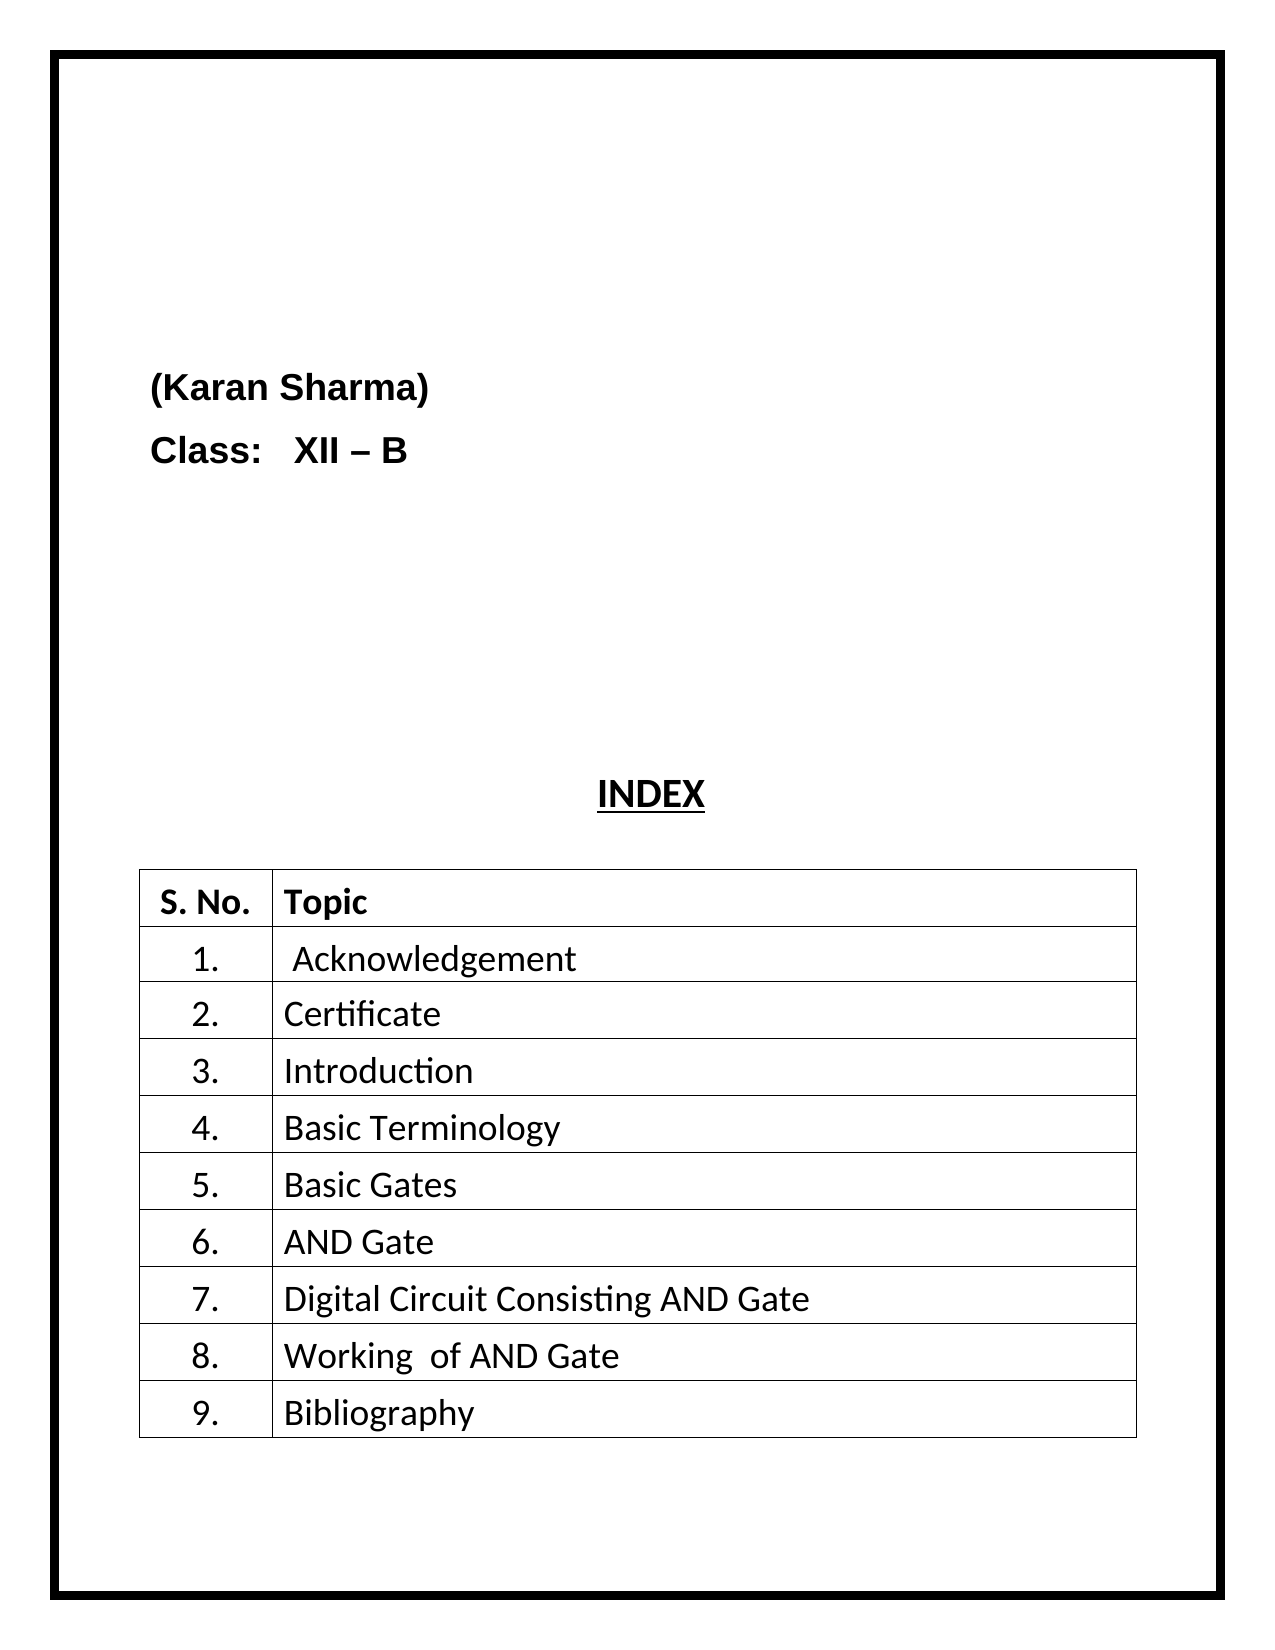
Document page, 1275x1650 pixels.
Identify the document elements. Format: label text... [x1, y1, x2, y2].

text (Karan Sharma) [150, 365, 1153, 408]
table_cell Bibliography [273, 1381, 1136, 1437]
table_cell Introduction [273, 1039, 1136, 1095]
table_cell Digital Circuit Consisting AND Gate [273, 1267, 1136, 1323]
table_cell AND Gate [273, 1210, 1136, 1266]
table_header Topic [273, 870, 1136, 926]
table_cell 5. [140, 1153, 272, 1209]
table_cell 3. [140, 1039, 272, 1095]
table_cell 4. [140, 1096, 272, 1152]
table_cell 6. [140, 1210, 272, 1266]
table_cell 9. [140, 1381, 272, 1437]
table_cell Acknowledgement [273, 927, 1136, 981]
text Class: XII – B [150, 428, 1153, 472]
table_cell Basic Gates [273, 1153, 1136, 1209]
table_cell 1. [140, 927, 272, 981]
table_cell Working of AND Gate [273, 1324, 1136, 1380]
table_cell 8. [140, 1324, 272, 1380]
table_cell 2. [140, 982, 272, 1038]
table_cell 7. [140, 1267, 272, 1323]
subtitle INDEX [148, 767, 1153, 818]
table_cell Basic Terminology [273, 1096, 1136, 1152]
table_cell Certificate [273, 982, 1136, 1038]
table_header S. No. [140, 870, 272, 926]
